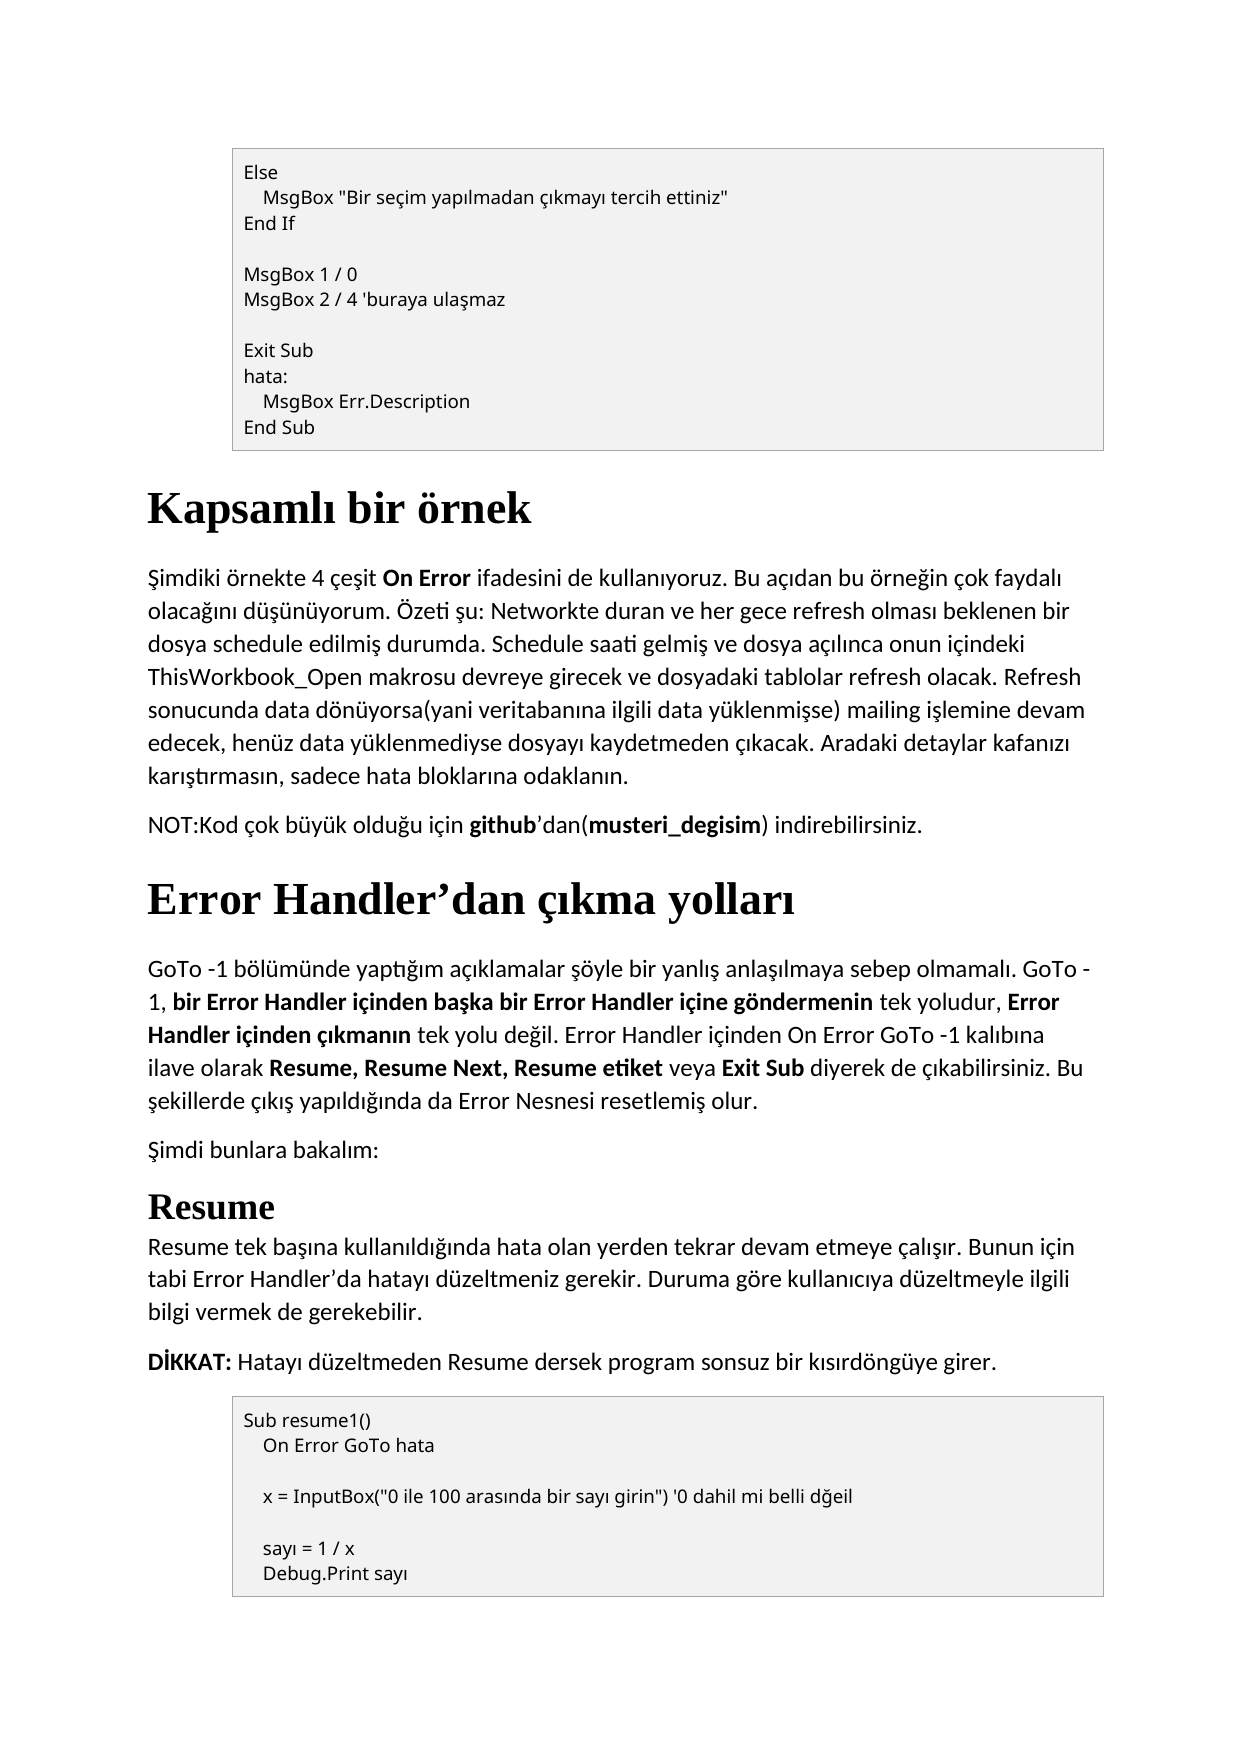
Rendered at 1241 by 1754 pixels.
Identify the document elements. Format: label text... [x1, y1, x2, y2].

text End If [233, 199, 1103, 224]
subtitle Kapsamlı bir örnek [148, 480, 1093, 533]
text sayı = 1 / x [233, 1523, 1103, 1549]
text x = InputBox("0 ile 100 arasında bir sayı girin") '0 dahil mi belli dğeil [233, 1472, 1103, 1498]
text hata: [233, 352, 1103, 377]
text On Error GoTo hata [233, 1421, 1103, 1447]
subtitle Resume [148, 1184, 1093, 1227]
text Şimdiki örnekte 4 çeşit On Error ifadesini de kullanıyoruz. Bu açıdan bu örneğin çok faydalı olacağını düşünüyorum. Özeti şu: Networkte duran ve her gece refresh olması beklenen bir dosya schedule edilmiş durumda. Schedule saati gelmiş ve dosya açılınca onun içindeki ThisWorkbook_Open makrosu devreye girecek ve dosyadaki tablolar refresh olacak. Refresh sonucunda data dönüyorsa(yani veritabanına ilgili data yüklenmişse) mailing işlemine devam edecek, henüz data yüklenmediyse dosyayı kaydetmeden çıkacak. Aradaki detaylar kafanızı karıştırmasın, sadece hata bloklarına odaklanın. [148, 562, 1093, 790]
text MsgBox 1 / 0 [233, 250, 1103, 275]
text MsgBox "Bir seçim yapılmadan çıkmayı tercih ettiniz" [233, 173, 1103, 199]
text GoTo -1 bölümünde yaptığım açıklamalar şöyle bir yanlış anlaşılmaya sebep olmamalı. GoTo -1, bir Error Handler içinden başka bir Error Handler içine göndermenin tek yoludur, Error Handler içinden çıkmanın tek yolu değil. Error Handler içinden On Error GoTo -1 kalıbına ilave olarak Resume, Resume Next, Resume etiket veya Exit Sub diyerek de çıkabilirsiniz. Bu şekillerde çıkış yapıldığında da Error Nesnesi resetlemiş olur. [148, 953, 1093, 1116]
text Resume tek başına kullanıldığında hata olan yerden tekrar devam etmeye çalışır. Bunun için tabi Error Handler’da hatayı düzeltmeniz gerekir. Duruma göre kullanıcıya düzeltmeyle ilgili bilgi vermek de gerekebilir. [148, 1231, 1093, 1327]
text Else [233, 149, 1103, 173]
subtitle Error Handler’dan çıkma yolları [148, 871, 1093, 924]
text Sub resume1() [233, 1397, 1103, 1421]
text End Sub [233, 403, 1103, 450]
text Şimdi bunlara bakalım: [148, 1134, 1093, 1165]
text NOT:Kod çok büyük olduğu için github’dan(musteri_degisim) indirebilirsiniz. [148, 809, 1093, 840]
text MsgBox 2 / 4 'buraya ulaşmaz [233, 275, 1103, 301]
text Exit Sub [233, 326, 1103, 352]
text MsgBox Err.Description [233, 377, 1103, 403]
text Debug.Print sayı [233, 1549, 1103, 1596]
text Dikkat: Hatayı düzeltmeden Resume dersek program sonsuz bir kısırdöngüye girer. [148, 1346, 1093, 1377]
